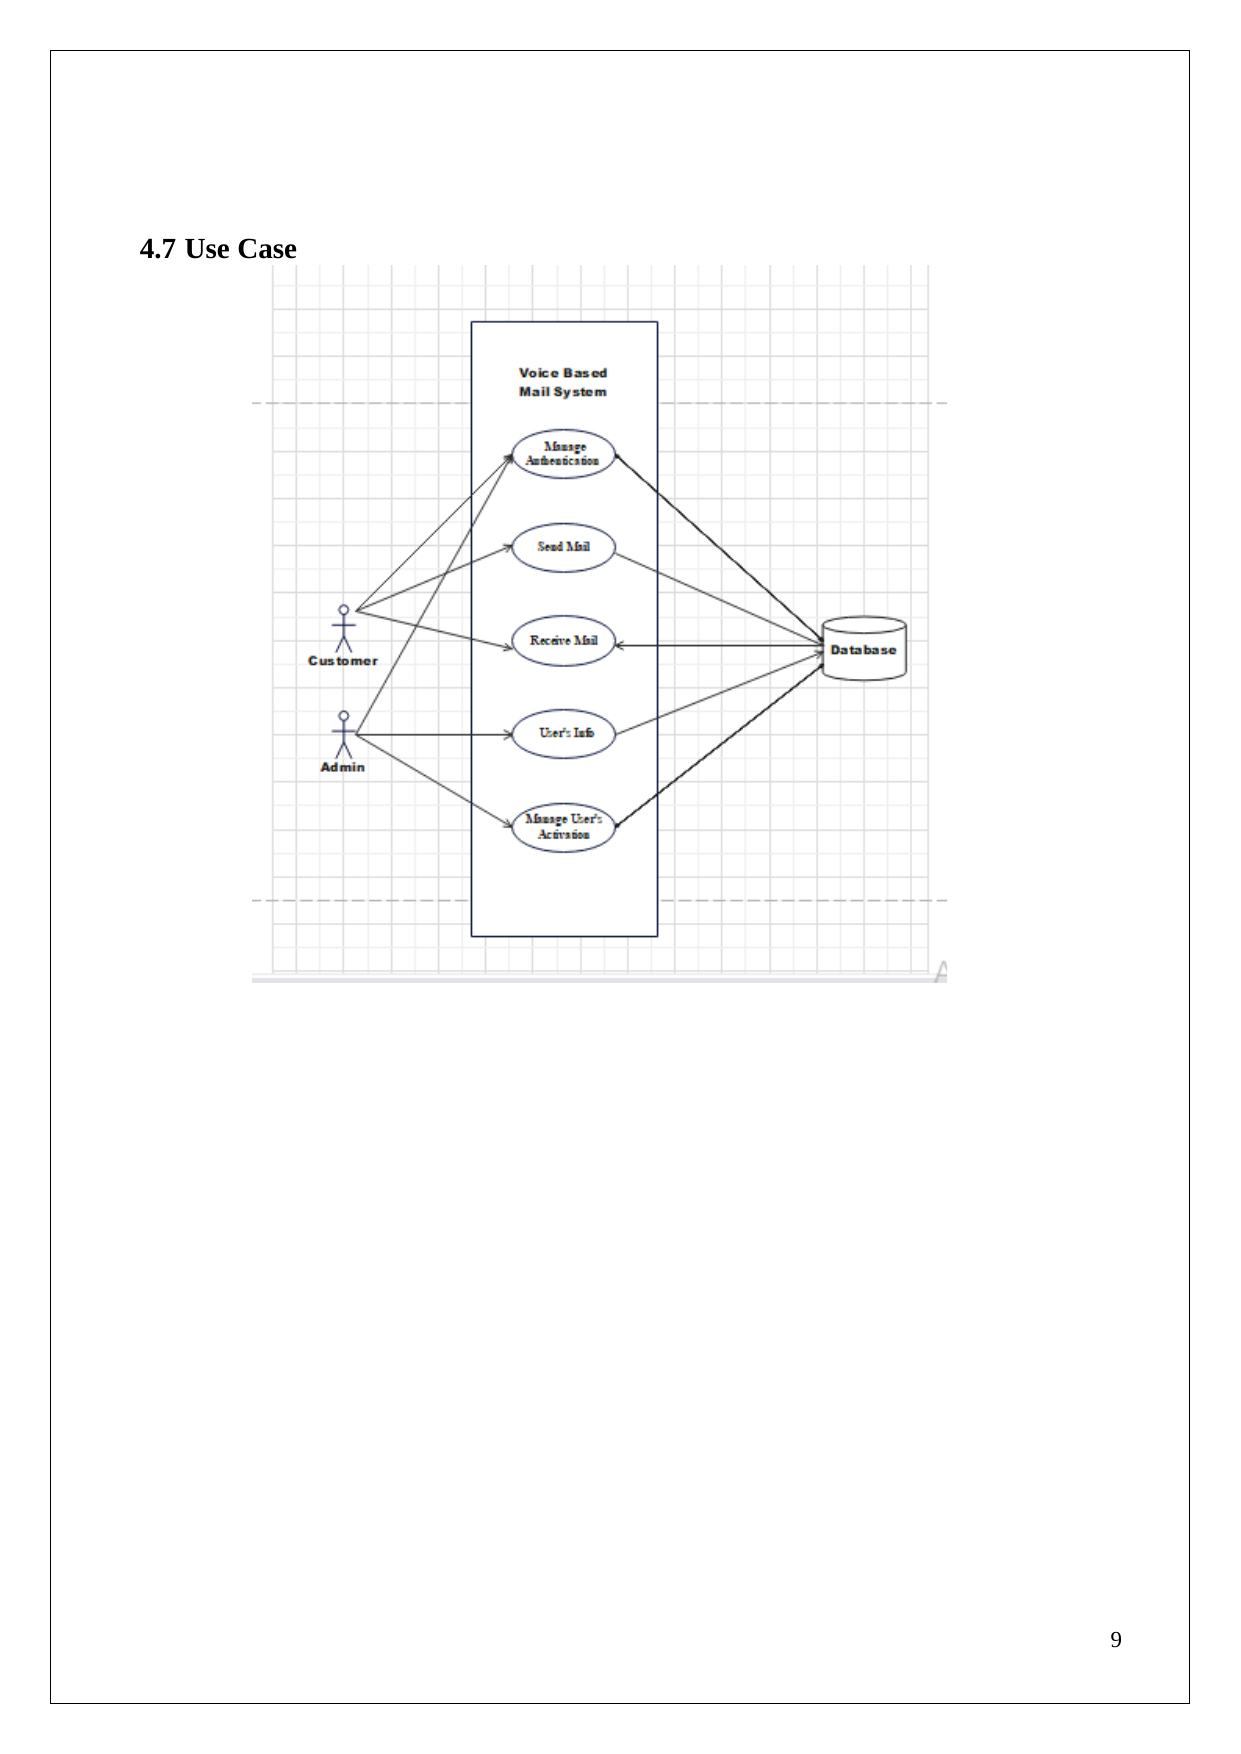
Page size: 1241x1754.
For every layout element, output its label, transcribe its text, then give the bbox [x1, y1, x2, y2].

picture [252, 265, 948, 983]
list Use Case [139, 232, 1122, 265]
